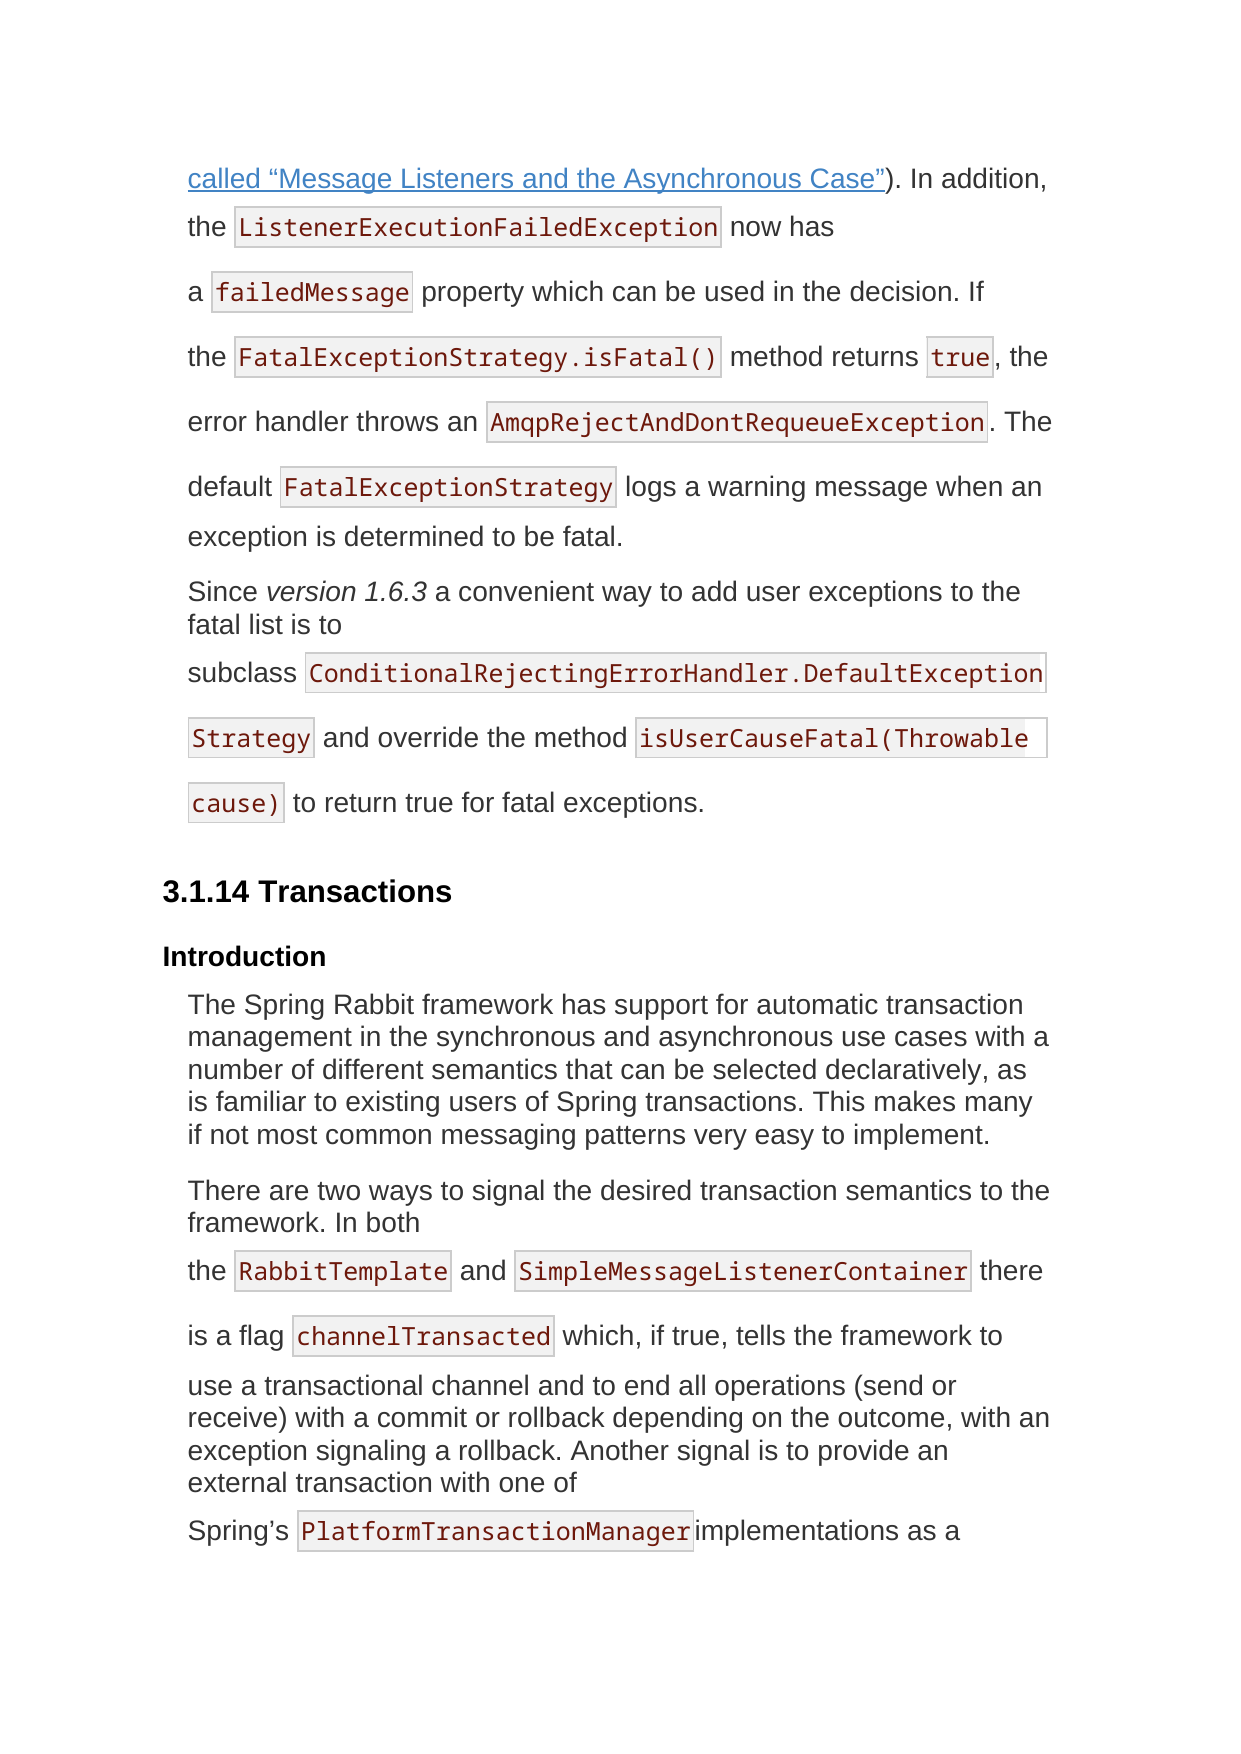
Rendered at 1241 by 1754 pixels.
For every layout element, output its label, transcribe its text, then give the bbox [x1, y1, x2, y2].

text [187, 162, 1053, 552]
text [187, 1173, 1053, 1563]
text 3.1.14 Transactions [162, 859, 1053, 924]
text Since version 1.6.3 a convenient way to add user exceptions to the fatal list is to subclass ConditionalRejectingErrorHandler.DefaultExceptionStrategy and override the method isUserCauseFatal(Throwable cause) to return true for fatal exceptions. [187, 575, 1053, 835]
text Introduction [162, 939, 1053, 972]
text The Spring Rabbit framework has support for automatic transaction management in the synchronous and asynchronous use cases with a number of different semantics that can be selected declaratively, as is familiar to existing users of Spring transactions. This makes many if not most common messaging patterns very easy to implement. [187, 988, 1053, 1150]
